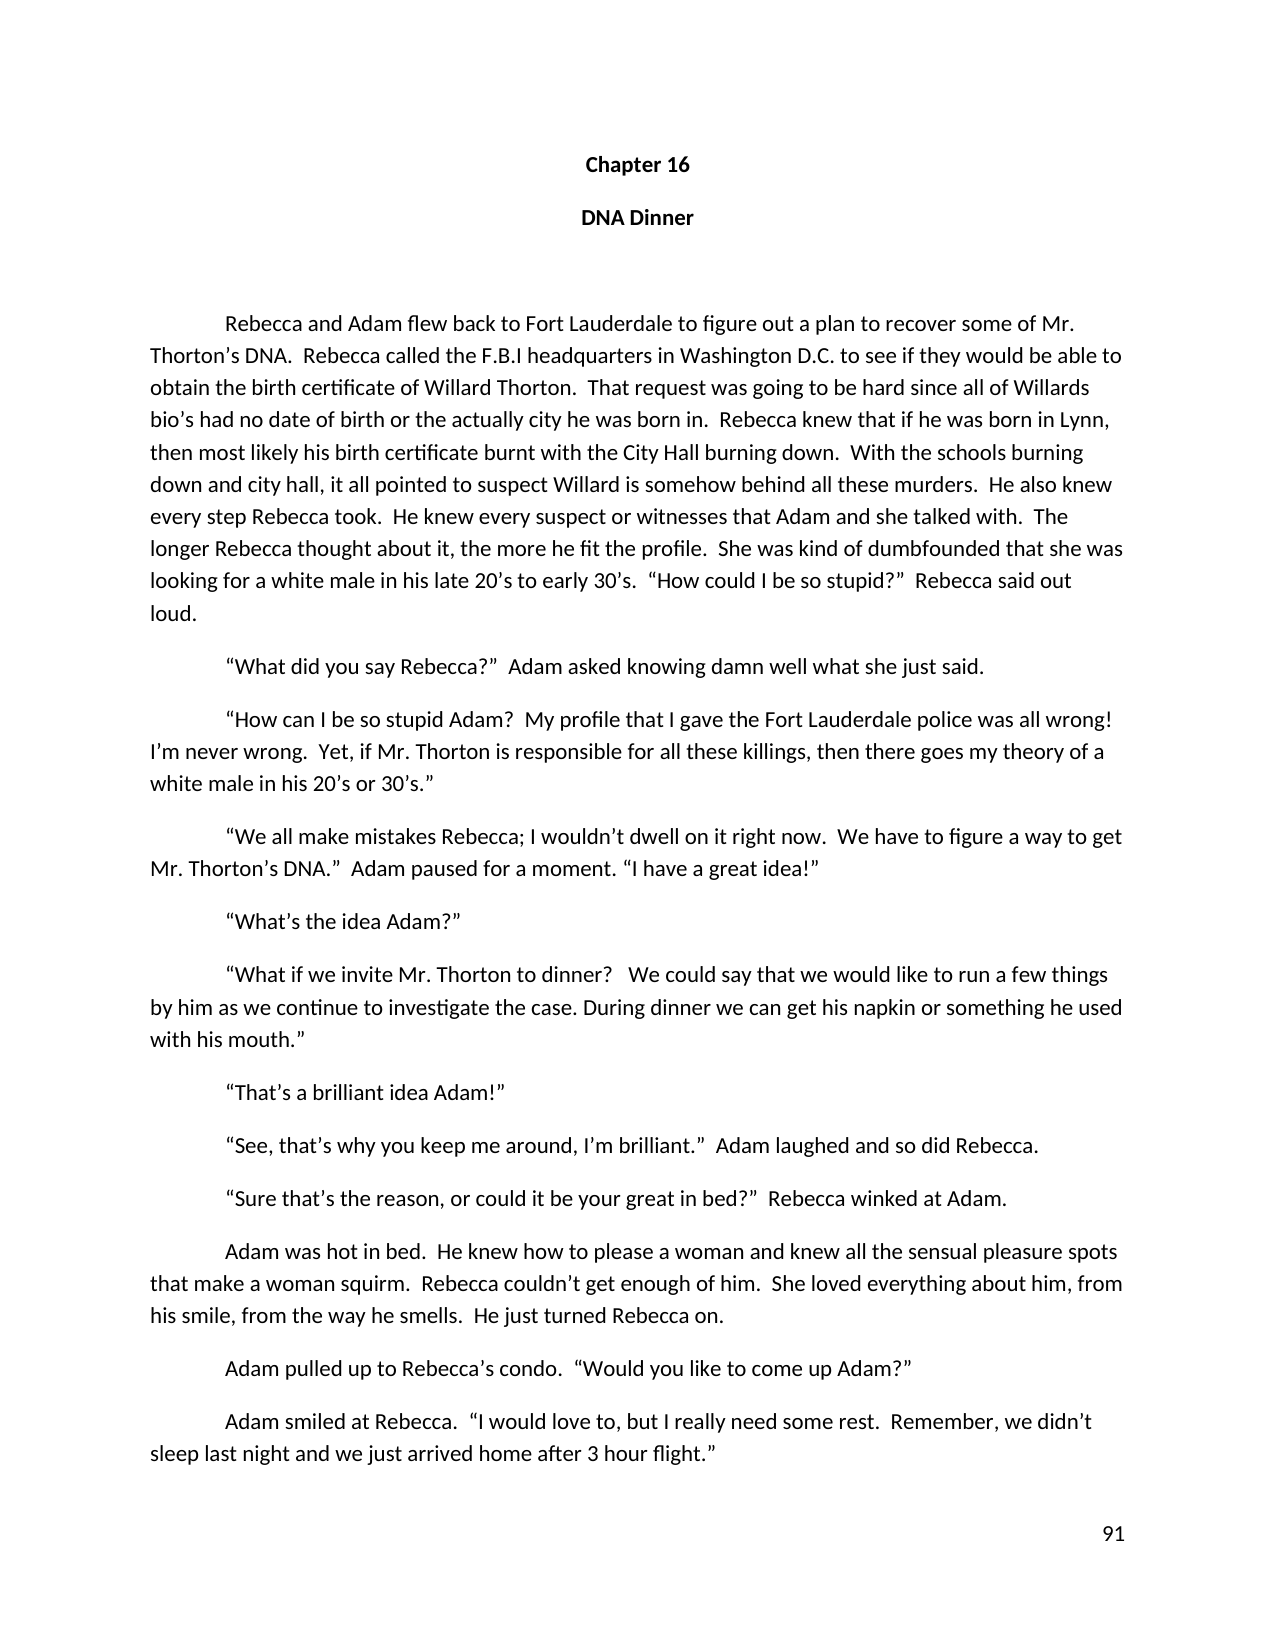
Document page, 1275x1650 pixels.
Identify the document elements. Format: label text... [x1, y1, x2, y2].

text “That’s a brilliant idea Adam!” [150, 1078, 1125, 1106]
text Adam smiled at Rebecca. “I would love to, but I really need some rest. Remember, we didn’t sleep last night and we just arrived home after 3 hour flight.” [150, 1407, 1125, 1467]
text Chapter 16 [150, 150, 1125, 178]
text “See, that’s why you keep me around, I’m brilliant.” Adam laughed and so did Rebecca. [150, 1131, 1125, 1159]
text “We all make mistakes Rebecca; I wouldn’t dwell on it right now. We have to figure a way to get Mr. Thorton’s DNA.” Adam paused for a moment. “I have a great idea!” [150, 822, 1125, 882]
text Adam pulled up to Rebecca’s condo. “Would you like to come up Adam?” [150, 1354, 1125, 1382]
text “What if we invite Mr. Thorton to dinner? We could say that we would like to run a few things by him as we continue to investigate the case. During dinner we can get his napkin or something he used with his mouth.” [150, 960, 1125, 1053]
text “What did you say Rebecca?” Adam asked knowing damn well what she just said. [150, 652, 1125, 680]
text “How can I be so stupid Adam? My profile that I gave the Fort Lauderdale police was all wrong! I’m never wrong. Yet, if Mr. Thorton is responsible for all these killings, then there goes my theory of a white male in his 20’s or 30’s.” [150, 705, 1125, 797]
text “Sure that’s the reason, or could it be your great in bed?” Rebecca winked at Adam. [150, 1184, 1125, 1212]
text DNA Dinner [150, 203, 1125, 231]
text “What’s the idea Adam?” [150, 907, 1125, 935]
text Adam was hot in bed. He knew how to please a woman and knew all the sensual pleasure spots that make a woman squirm. Rebecca couldn’t get enough of him. She loved everything about him, from his smile, from the way he smells. He just turned Rebecca on. [150, 1237, 1125, 1329]
text Rebecca and Adam flew back to Fort Lauderdale to figure out a plan to recover some of Mr. Thorton’s DNA. Rebecca called the F.B.I headquarters in Washington D.C. to see if they would be able to obtain the birth certificate of Willard Thorton. That request was going to be hard since all of Willards bio’s had no date of birth or the actually city he was born in. Rebecca knew that if he was born in Lynn, then most likely his birth certificate burnt with the City Hall burning down. With the schools burning down and city hall, it all pointed to suspect Willard is somehow behind all these murders. He also knew every step Rebecca took. He knew every suspect or witnesses that Adam and she talked with. The longer Rebecca thought about it, the more he fit the profile. She was kind of dumbfounded that she was looking for a white male in his late 20’s to early 30’s. “How could I be so stupid?” Rebecca said out loud. [150, 309, 1125, 627]
